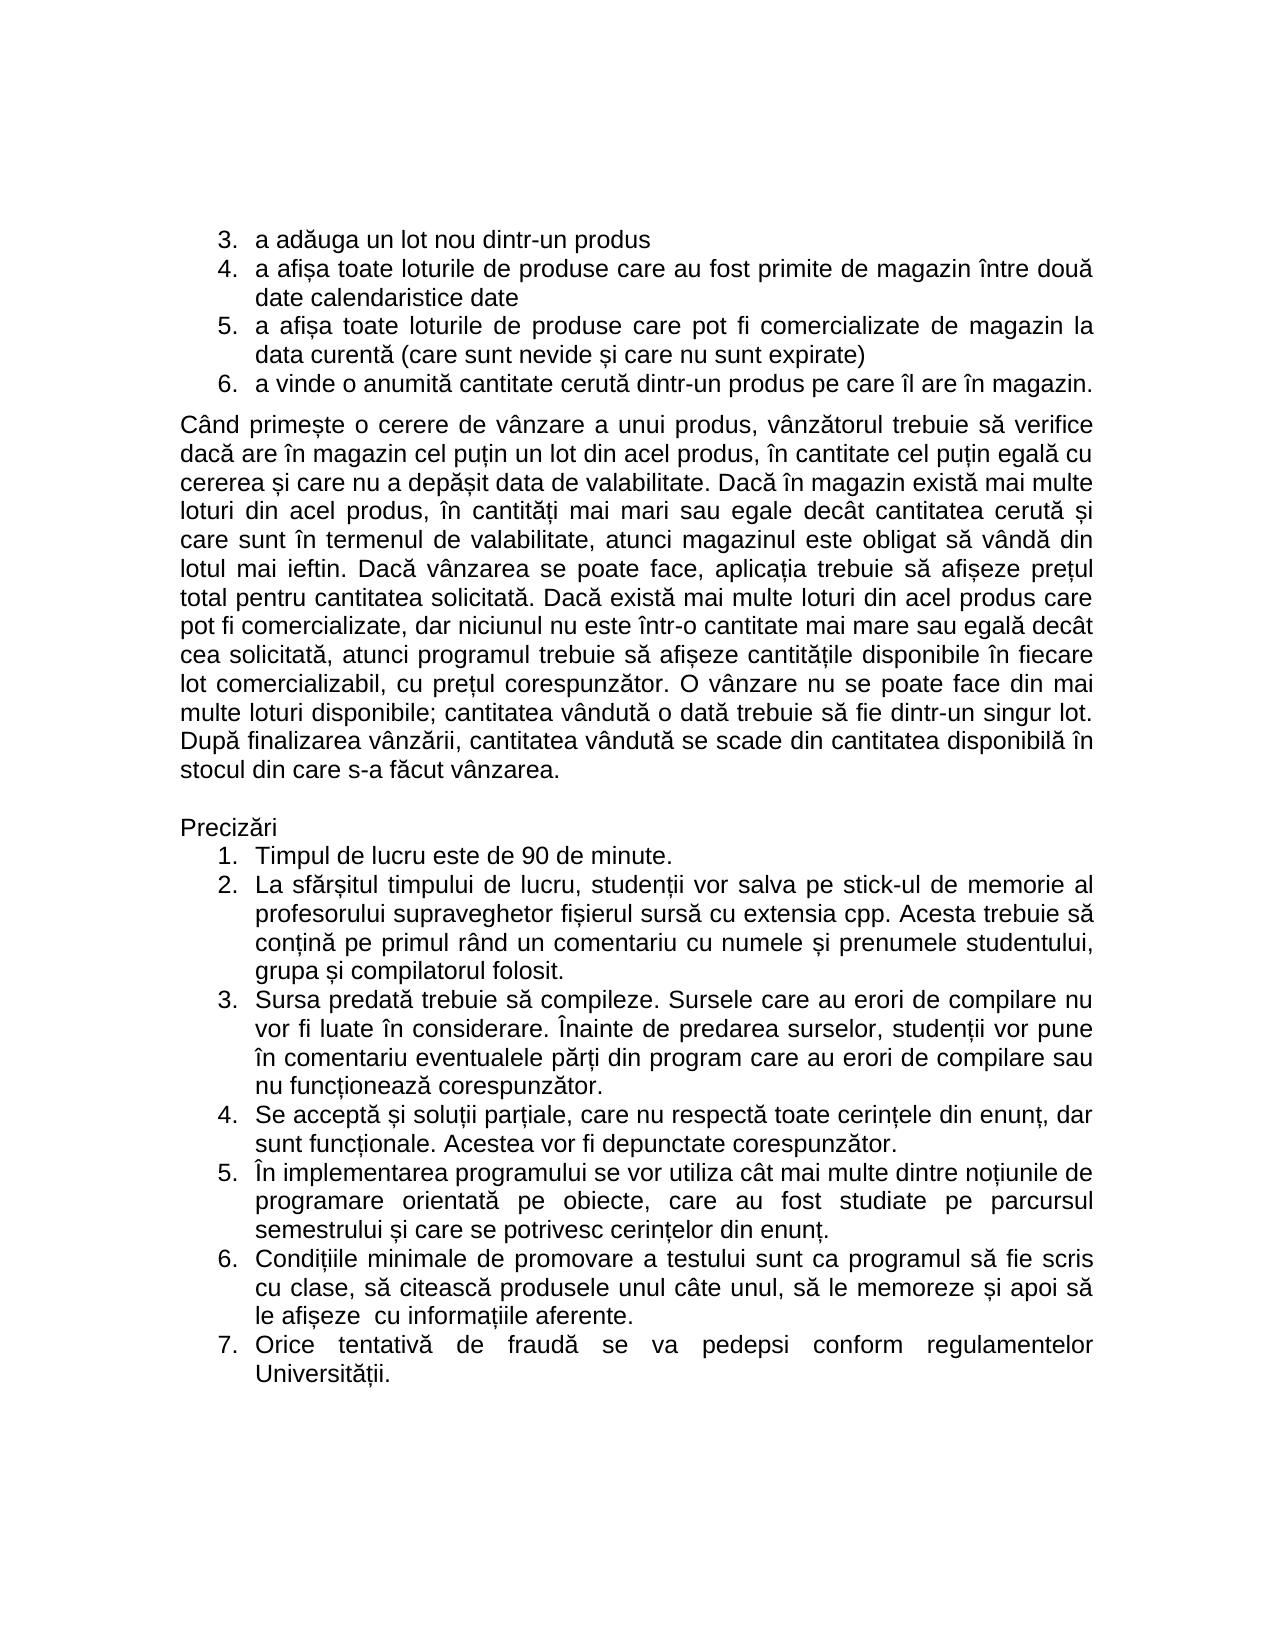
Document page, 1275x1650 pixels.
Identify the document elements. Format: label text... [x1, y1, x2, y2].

list a adăuga un lot nou dintr-un produs [217, 225, 1095, 254]
list În implementarea programului se vor utiliza cât mai multe dintre noțiunile de programare orientată pe obiecte, care au fost studiate pe parcursul semestrului și care se potrivesc cerințelor din enunț. [217, 1157, 1095, 1244]
text Precizări [180, 812, 1095, 841]
list Se acceptă și soluții parțiale, care nu respectă toate cerințele din enunț, dar sunt funcționale. Acestea vor fi depunctate corespunzător. [217, 1100, 1095, 1157]
list a afișa toate loturile de produse care pot fi comercializate de magazin la data curentă (care sunt nevide și care nu sunt expirate) [217, 311, 1095, 369]
list Condițiile minimale de promovare a testului sunt ca programul să fie scris cu clase, să citească produsele unul câte unul, să le memoreze și apoi să le afișeze cu informațiile aferente. [217, 1244, 1095, 1330]
list Orice tentativă de fraudă se va pedepsi conform regulamentelor Universității. [217, 1330, 1095, 1387]
list a vinde o anumită cantitate cerută dintr-un produs pe care îl are în magazin. [217, 369, 1095, 397]
list Sursa predată trebuie să compileze. Sursele care au erori de compilare nu vor fi luate în considerare. Înainte de predarea surselor, studenții vor pune în comentariu eventualele părți din program care au erori de compilare sau nu funcționează corespunzător. [217, 985, 1095, 1100]
list La sfărșitul timpului de lucru, studenții vor salva pe stick-ul de memorie al profesorului supraveghetor fișierul sursă cu extensia cpp. Acesta trebuie să conțină pe primul rând un comentariu cu numele și prenumele studentului, grupa și compilatorul folosit. [217, 870, 1095, 985]
text Când primește o cerere de vânzare a unui produs, vânzătorul trebuie să verifice dacă are în magazin cel puțin un lot din acel produs, în cantitate cel puțin egală cu cererea și care nu a depășit data de valabilitate. Dacă în magazin există mai multe loturi din acel produs, în cantități mai mari sau egale decât cantitatea cerută și care sunt în termenul de valabilitate, atunci magazinul este obligat să vândă din lotul mai ieftin. Dacă vânzarea se poate face, aplicația trebuie să afișeze prețul total pentru cantitatea solicitată. Dacă există mai multe loturi din acel produs care pot fi comercializate, dar niciunul nu este într-o cantitate mai mare sau egală decât cea solicitată, atunci programul trebuie să afișeze cantitățile disponibile în fiecare lot comercializabil, cu prețul corespunzător. O vânzare nu se poate face din mai multe loturi disponibile; cantitatea vândută o dată trebuie să fie dintr-un singur lot. După finalizarea vânzării, cantitatea vândută se scade din cantitatea disponibilă în stocul din care s-a făcut vânzarea. [180, 410, 1095, 784]
list Timpul de lucru este de 90 de minute. [217, 841, 1095, 870]
list a afișa toate loturile de produse care au fost primite de magazin între două date calendaristice date [217, 254, 1095, 311]
